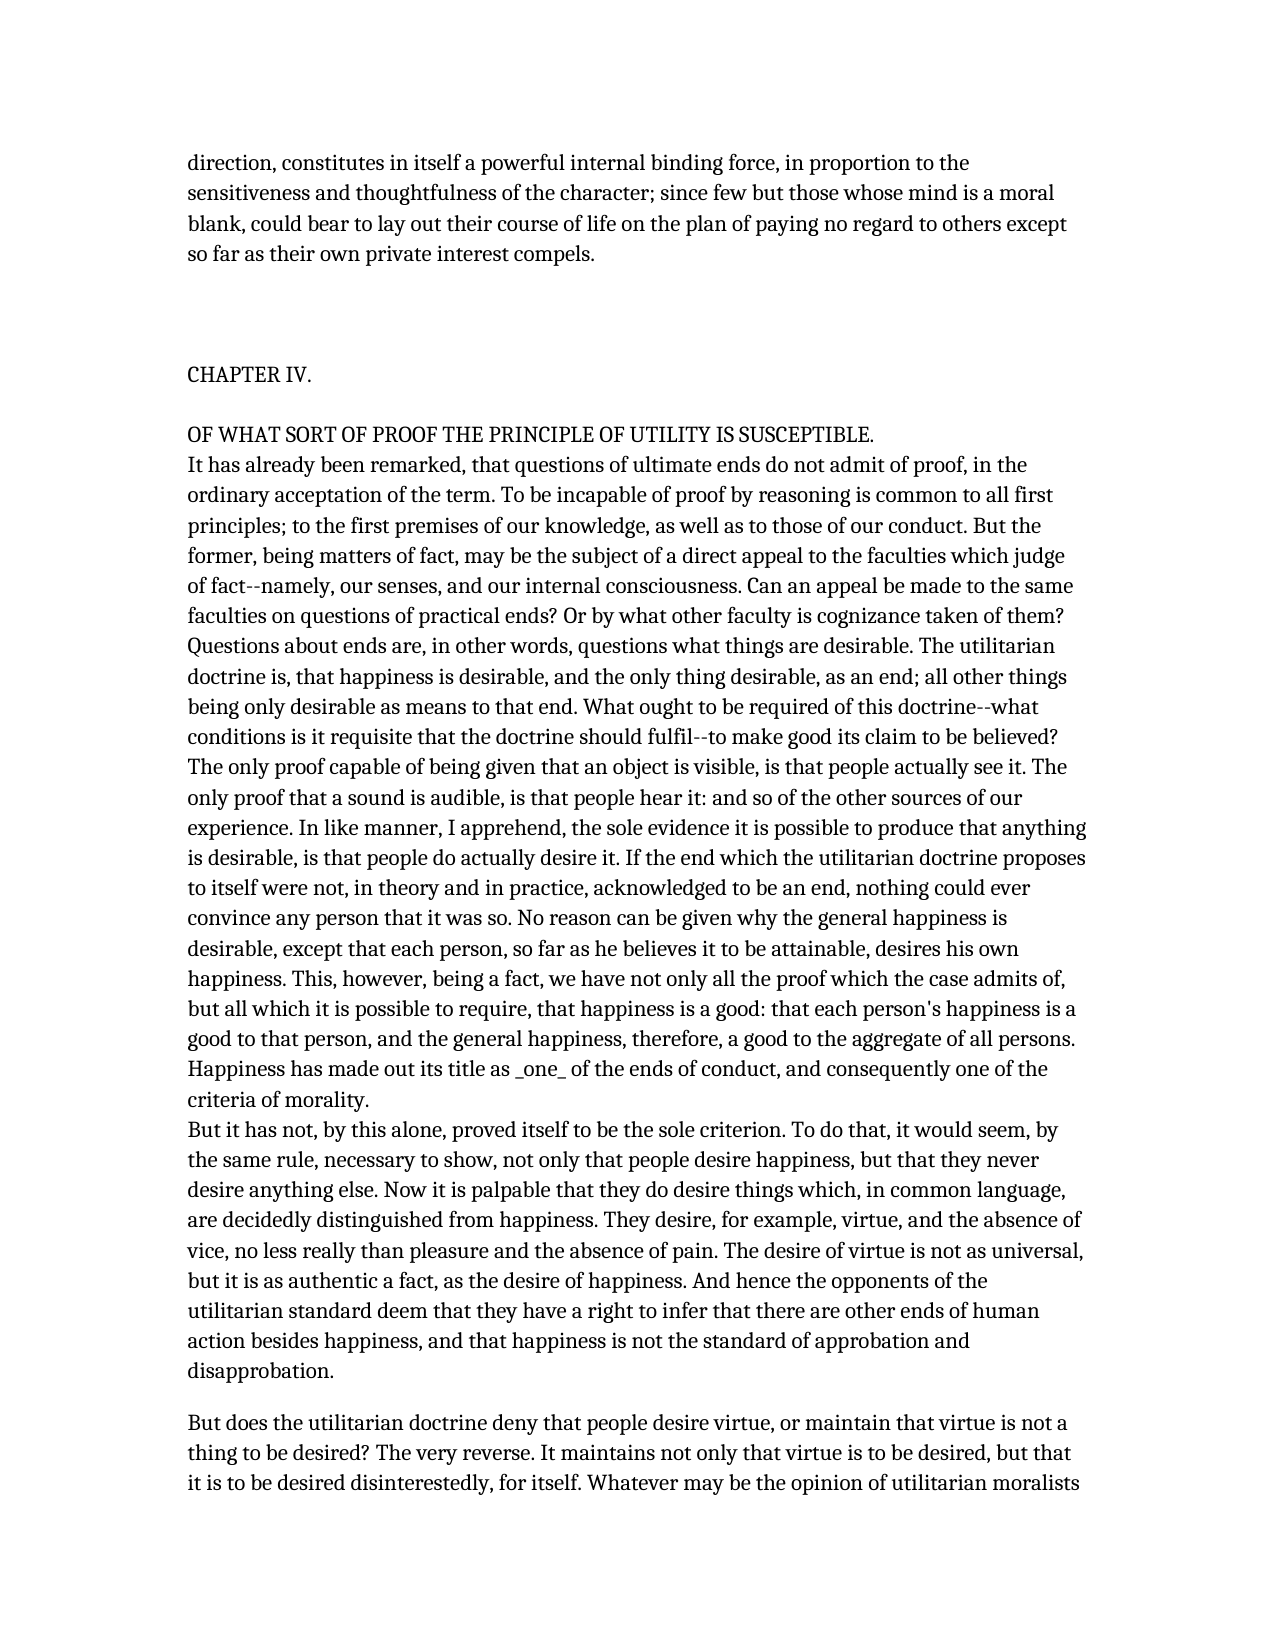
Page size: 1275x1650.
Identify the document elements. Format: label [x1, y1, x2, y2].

text [187, 1409, 1087, 1496]
text [187, 150, 1087, 1385]
